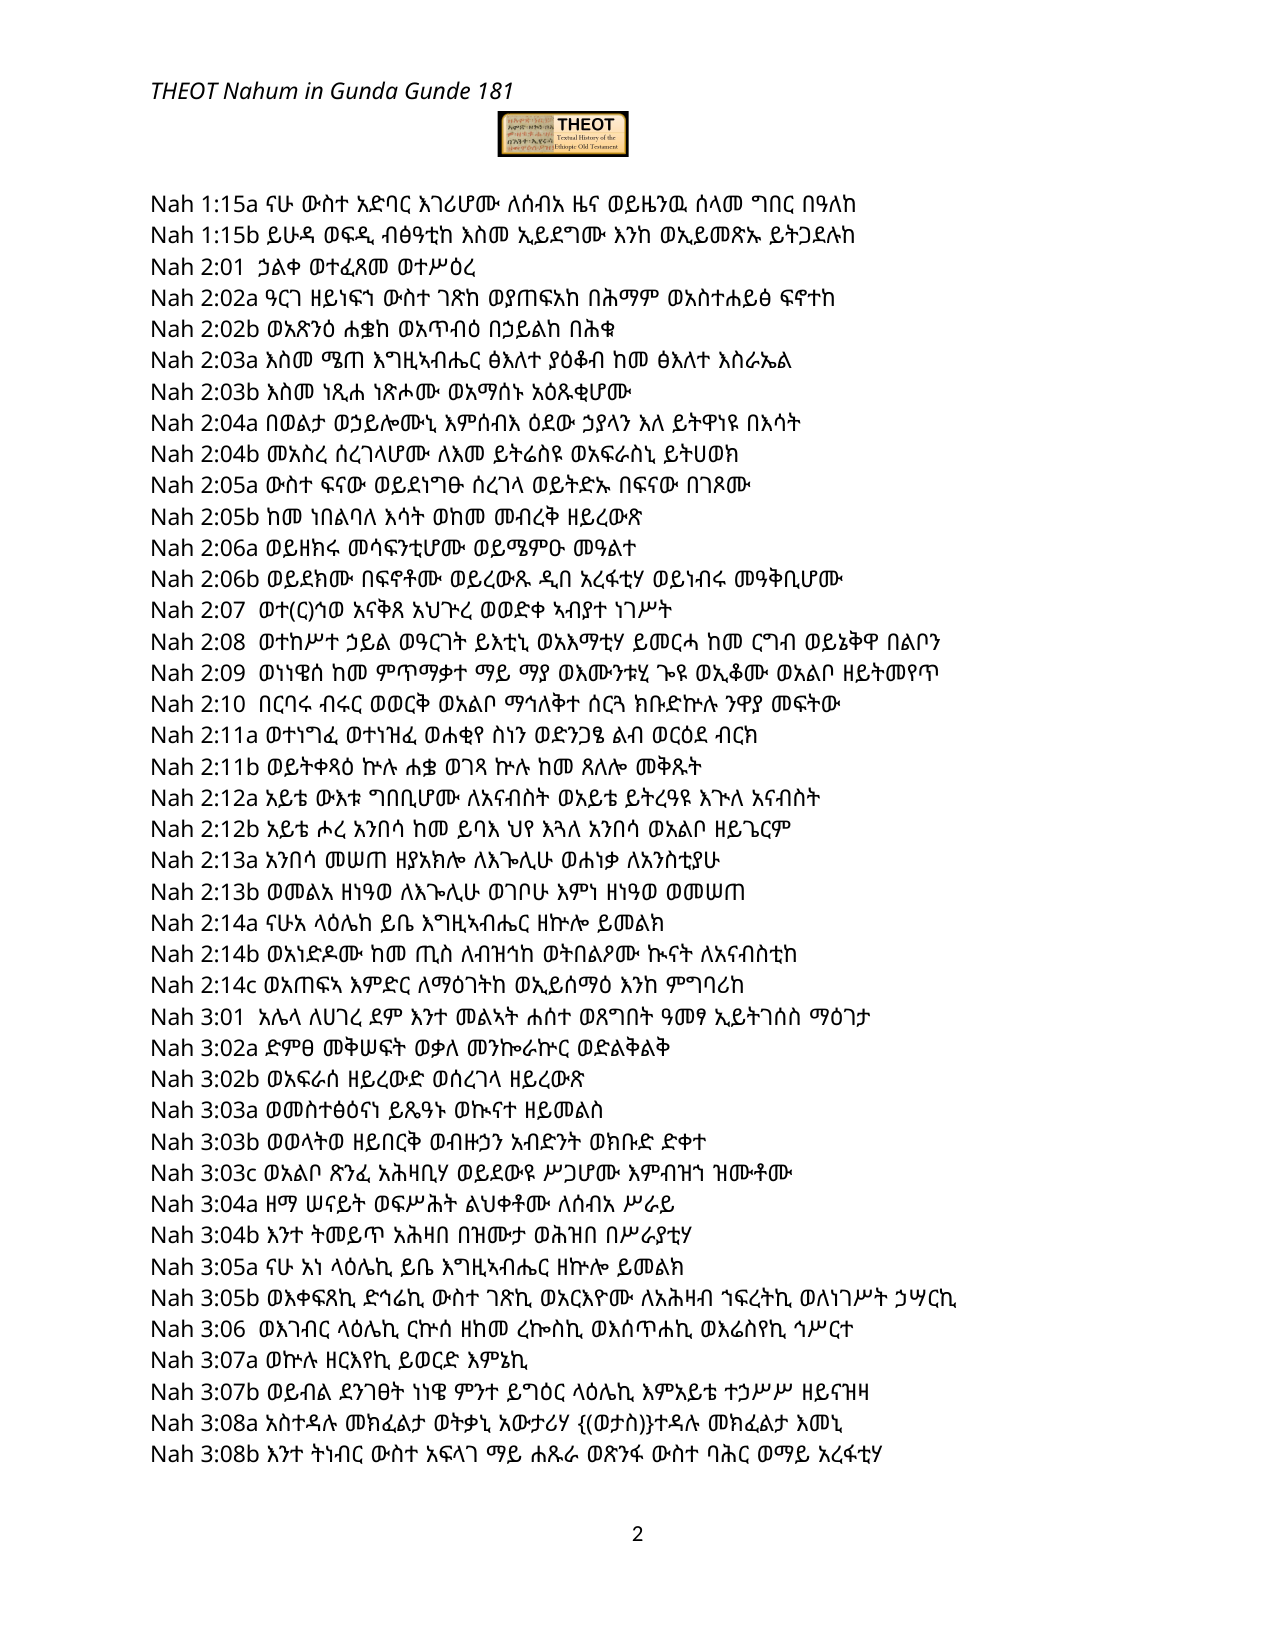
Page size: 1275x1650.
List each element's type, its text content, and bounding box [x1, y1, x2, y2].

text Nah 2:14a ናሁአ ላዕሌከ ይቤ እግዚኣብሔር ዘኵሎ ይመልክ [150, 907, 1125, 938]
text Nah 2:01 ኃልቀ ወተፈጸመ ወተሥዕረ [150, 251, 1125, 282]
text Nah 2:02b ወአጽንዕ ሐቌከ ወአጥብዕ በኃይልከ በሕቁ [150, 313, 1125, 344]
text Nah 3:07a ወኵሉ ዘርእየኪ ይወርድ እምኔኪ [150, 1344, 1125, 1376]
text Nah 3:06 ወእገብር ላዕሌኪ ርኵሰ ዘከመ ረኰስኪ ወእሰጥሐኪ ወእሬስየኪ ኅሥርተ [150, 1313, 1125, 1344]
text Nah 2:04a በወልታ ወኃይሎሙኒ እምሰብእ ዕደው ኃያላን እለ ይትዋነዩ በእሳት [150, 407, 1125, 438]
text Nah 2:13b ወመልአ ዘነዓወ ለእጐሊሁ ወገቦሁ እምነ ዘነዓወ ወመሠጠ [150, 876, 1125, 907]
text Nah 3:05b ወእቀፍጸኪ ድኅሬኪ ውስተ ገጽኪ ወአርእዮሙ ለአሕዛብ ኀፍረትኪ ወለነገሥት ኃሣርኪ [150, 1282, 1125, 1313]
text Nah 2:13a አንበሳ መሠጠ ዘያአክሎ ለእጐሊሁ ወሐነቃ ለአንስቲያሁ [150, 844, 1125, 876]
text Nah 3:02a ድምፀ መቅሠፍት ወቃለ መንኰራኵር ወድልቅልቅ [150, 1032, 1125, 1063]
text Nah 2:05b ከመ ነበልባለ እሳት ወከመ መብረቅ ዘይረውጽ [150, 501, 1125, 532]
text Nah 2:10 በርባሩ ብሩር ወወርቅ ወአልቦ ማኅለቅተ ሰርጓ ክቡድ ኵሉ ንዋያ መፍትው [150, 688, 1125, 719]
picture [497, 111, 629, 157]
text Nah 2:02a ዓርገ ዘይነፍኀ ውስተ ገጽከ ወያጠፍአከ በሕማም ወአስተሐይፅ ፍኖተከ [150, 282, 1125, 313]
text Nah 2:08 ወተከሥተ ኃይል ወዓርገት ይእቲኒ ወአእማቲሃ ይመርሓ ከመ ርግብ ወይኔቅዋ በልቦን [150, 626, 1125, 657]
text Nah 3:02b ወአፍራሰ ዘይረውድ ወሰረገላ ዘይረውጽ [150, 1063, 1125, 1094]
text Nah 2:12a አይቴ ውእቱ ግበቢሆሙ ለአናብስት ወአይቴ ይትረዓዩ እጒለ አናብስት [150, 782, 1125, 813]
text Nah 2:11b ወይትቀጻዕ ኵሉ ሐቌ ወገጻ ኵሉ ከመ ጸለሎ መቅጹት [150, 751, 1125, 782]
text Nah 3:04a ዘማ ሠናይት ወፍሥሕት ልህቀቶሙ ለሰብአ ሥራይ [150, 1188, 1125, 1219]
text Nah 2:06a ወይዘክሩ መሳፍንቲሆሙ ወይሜምዑ መዓልተ [150, 532, 1125, 563]
text Nah 2:07 ወተ(ር)ኅወ አናቅጸ አህጕረ ወወድቀ ኣብያተ ነገሥት [150, 594, 1125, 626]
text Nah 2:14b ወአነድዶሙ ከመ ጢስ ለብዝኅከ ወትበልዖሙ ኲናት ለአናብስቲከ [150, 938, 1125, 969]
text Nah 2:06b ወይደክሙ በፍኖቶሙ ወይረውጹ ዲበ አረፋቲሃ ወይነብሩ መዓቅቢሆሙ [150, 563, 1125, 594]
text Nah 3:04b እንተ ትመይጥ አሕዛበ በዝሙታ ወሕዝበ በሥራያቲሃ [150, 1219, 1125, 1251]
text Nah 1:15a ናሁ ውስተ አድባር እገሪሆሙ ለሰብአ ዜና ወይዜንዉ ሰላመ ግበር በዓለከ [150, 188, 1125, 219]
text Nah 2:05a ውስተ ፍናው ወይደነግፁ ሰረገላ ወይትድኡ በፍናው በገጾሙ [150, 469, 1125, 501]
text Nah 3:07b ወይብል ደንገፀት ነነዌ ምንተ ይግዕር ላዕሌኪ እምአይቴ ተኃሥሥ ዘይናዝዛ [150, 1376, 1125, 1407]
text Nah 3:03a ወመስተፅዕናነ ይጼዓኑ ወኲናተ ዘይመልስ [150, 1094, 1125, 1126]
text Nah 3:08b እንተ ትነብር ውስተ አፍላገ ማይ ሐጹራ ወጽንፋ ውስተ ባሕር ወማይ አረፋቲሃ [150, 1438, 1125, 1469]
text Nah 3:05a ናሁ አነ ላዕሌኪ ይቤ እግዚኣብሔር ዘኵሎ ይመልክ [150, 1251, 1125, 1282]
text Nah 3:03b ወወላትወ ዘይበርቅ ወብዙኃን አብድንት ወክቡድ ድቀተ [150, 1126, 1125, 1157]
text Nah 2:04b መአስረ ሰረገላሆሙ ለእመ ይትሬስዩ ወአፍራስኒ ይትሀወክ [150, 438, 1125, 469]
text Nah 2:12b አይቴ ሖረ አንበሳ ከመ ይባእ ህየ እጓለ አንበሳ ወአልቦ ዘይጌርም [150, 813, 1125, 844]
text Nah 2:03a እስመ ሜጠ እግዚኣብሔር ፅእለተ ያዕቆብ ከመ ፅእለተ እስራኤል [150, 344, 1125, 376]
text Nah 2:14c ወአጠፍኣ እምድር ለማዕገትከ ወኢይሰማዕ እንከ ምግባሪከ [150, 969, 1125, 1001]
text Nah 2:09 ወነነዌሰ ከመ ምጥማቃተ ማይ ማያ ወእሙንቱሂ ጐዩ ወኢቆሙ ወአልቦ ዘይትመየጥ [150, 657, 1125, 688]
text Nah 1:15b ይሁዳ ወፍዲ ብፅዓቲከ እስመ ኢይደግሙ እንከ ወኢይመጽኡ ይትጋደሉከ [150, 219, 1125, 251]
text Nah 2:11a ወተነግፈ ወተነዝፈ ወሐቂየ ስነን ወድንጋፄ ልብ ወርዕደ ብርክ [150, 719, 1125, 751]
text Nah 3:03c ወአልቦ ጽንፈ አሕዛቢሃ ወይደውዩ ሥጋሆሙ እምብዝኀ ዝሙቶሙ [150, 1157, 1125, 1188]
text Nah 2:03b እስመ ነጺሐ ነጽሖሙ ወአማሰኑ አዕጹቂሆሙ [150, 376, 1125, 407]
text Nah 3:08a አስተዳሉ መክፈልታ ወትቃኒ አውታሪሃ {(ወታስ)}ተዳሉ መክፈልታ እመኒ [150, 1407, 1125, 1438]
text Nah 3:01 አሌላ ለሀገረ ደም እንተ መልኣት ሐሰተ ወጸግበት ዓመፃ ኢይትገሰስ ማዕገታ [150, 1001, 1125, 1032]
